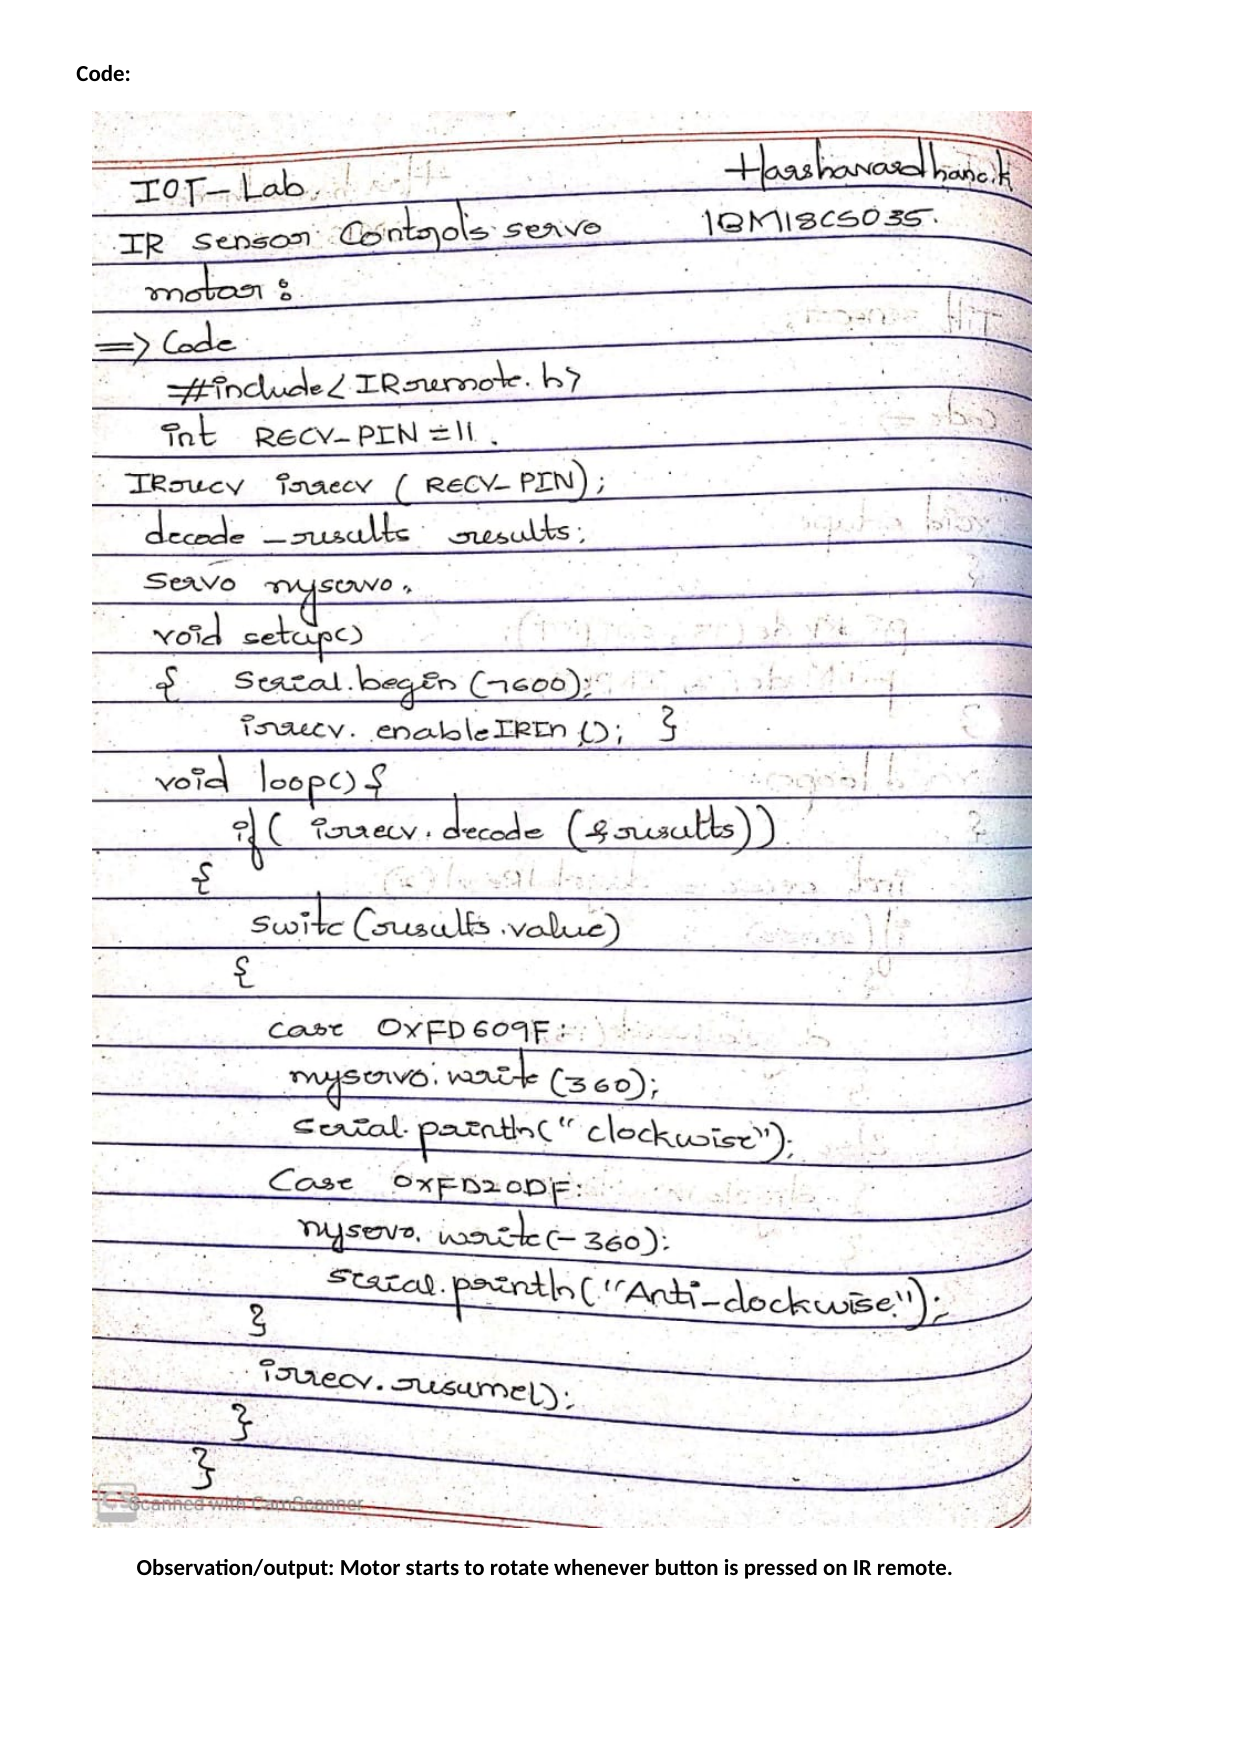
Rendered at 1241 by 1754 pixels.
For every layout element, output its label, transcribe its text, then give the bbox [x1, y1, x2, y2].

text Code: [76, 59, 1090, 87]
picture [92, 111, 1032, 1528]
list Observation/output: Motor starts to rotate whenever button is pressed on IR remote. [136, 1553, 1090, 1581]
